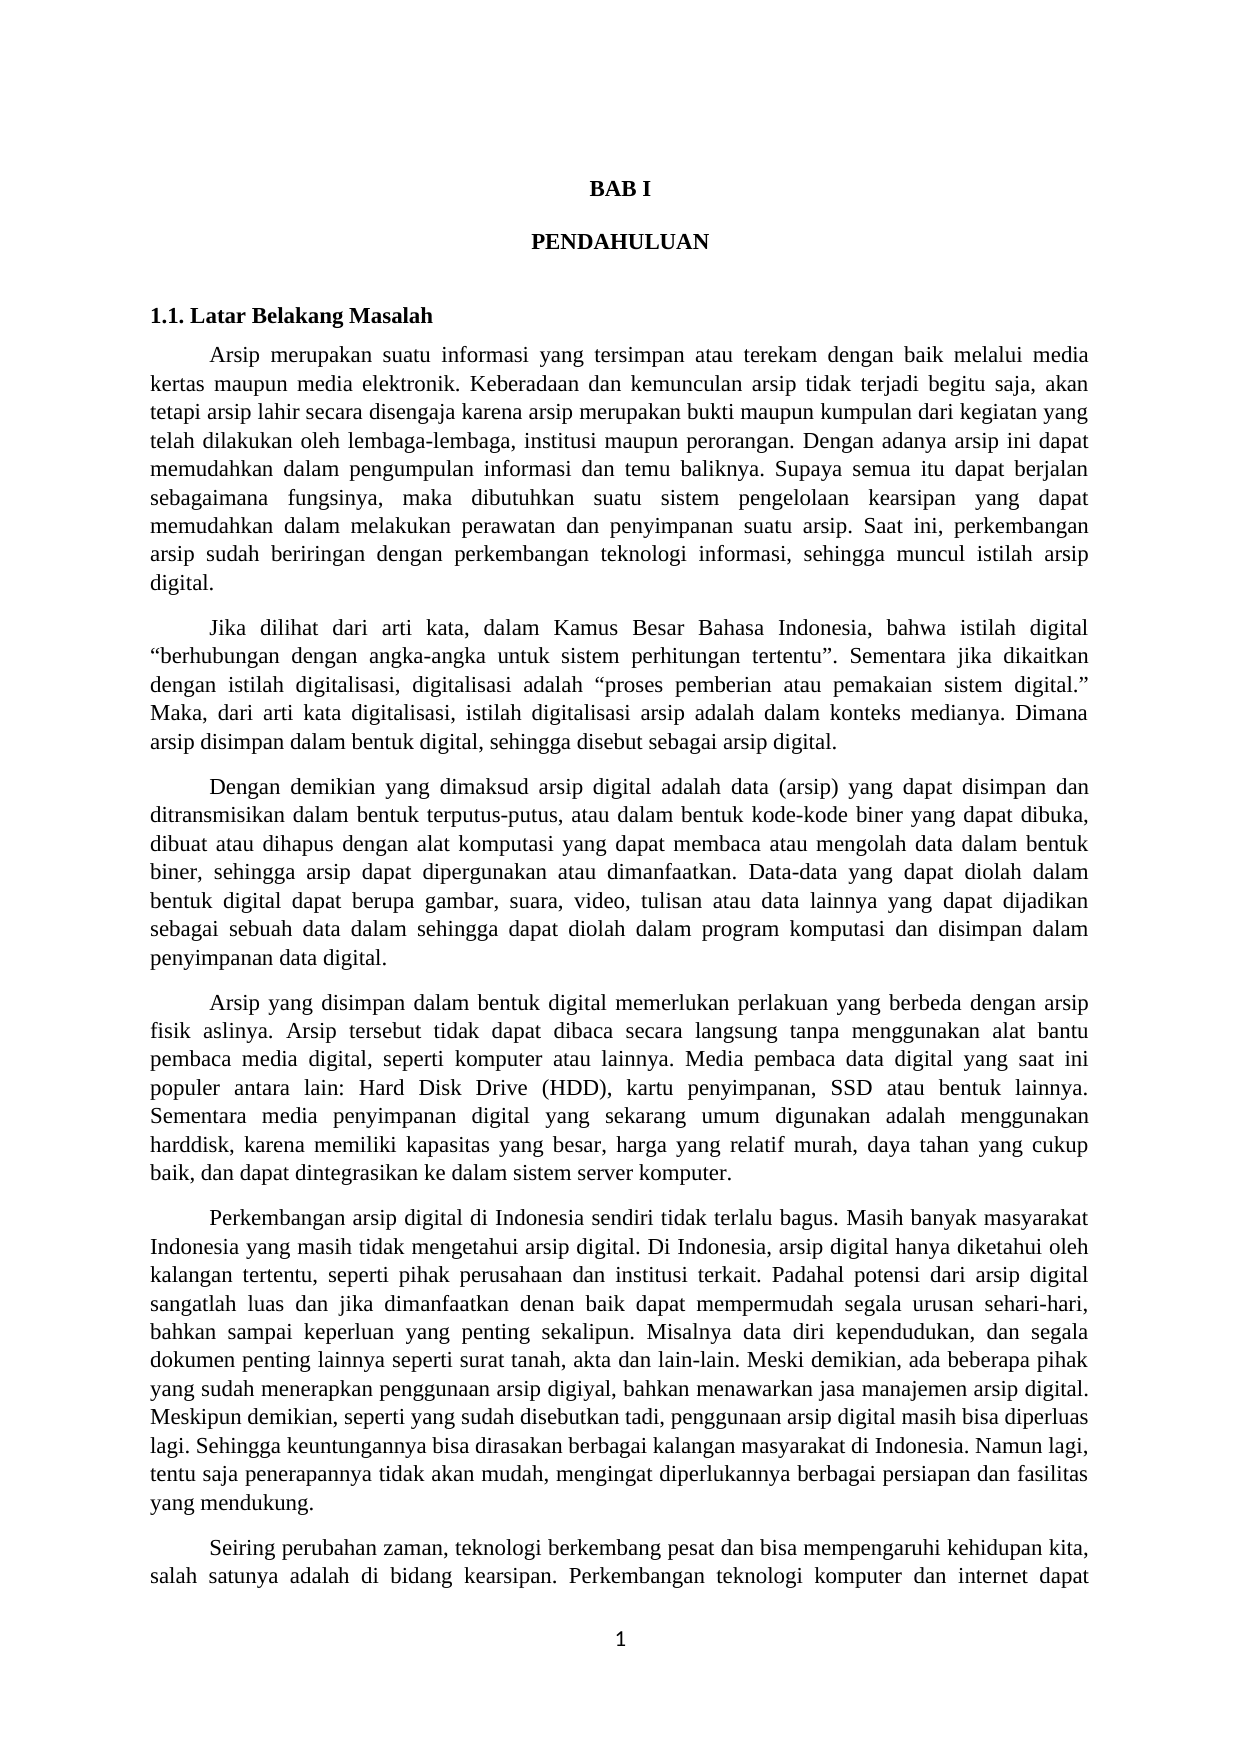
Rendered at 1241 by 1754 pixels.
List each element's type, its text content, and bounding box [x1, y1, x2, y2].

text Jika dilihat dari arti kata, dalam Kamus Besar Bahasa Indonesia, bahwa istilah digital “berhubungan dengan angka-angka untuk sistem perhitungan tertentu”. Sementara jika dikaitkan dengan istilah digitalisasi, digitalisasi adalah “proses pemberian atau pemakaian sistem digital.” Maka, dari arti kata digitalisasi, istilah digitalisasi arsip adalah dalam konteks medianya. Dimana arsip disimpan dalam bentuk digital, sehingga disebut sebagai arsip digital. [150, 614, 1090, 754]
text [150, 1534, 1090, 1589]
text Arsip yang disimpan dalam bentuk digital memerlukan perlakuan yang berbeda dengan arsip fisik aslinya. Arsip tersebut tidak dapat dibaca secara langsung tanpa menggunakan alat bantu pembaca media digital, seperti komputer atau lainnya. Media pembaca data digital yang saat ini populer antara lain: Hard Disk Drive (HDD), kartu penyimpanan, SSD atau bentuk lainnya. Sementara media penyimpanan digital yang sekarang umum digunakan adalah menggunakan harddisk, karena memiliki kapasitas yang besar, harga yang relatif murah, daya tahan yang cukup baik, dan dapat dintegrasikan ke dalam sistem server komputer. [150, 989, 1090, 1186]
text Perkembangan arsip digital di Indonesia sendiri tidak terlalu bagus. Masih banyak masyarakat Indonesia yang masih tidak mengetahui arsip digital. Di Indonesia, arsip digital hanya diketahui oleh kalangan tertentu, seperti pihak perusahaan dan institusi terkait. Padahal potensi dari arsip digital sangatlah luas dan jika dimanfaatkan denan baik dapat mempermudah segala urusan sehari-hari, bahkan sampai keperluan yang penting sekalipun. Misalnya data diri kependudukan, dan segala dokumen penting lainnya seperti surat tanah, akta dan lain-lain. Meski demikian, ada beberapa pihak yang sudah menerapkan penggunaan arsip digiyal, bahkan menawarkan jasa manajemen arsip digital. Meskipun demikian, seperti yang sudah disebutkan tadi, penggunaan arsip digital masih bisa diperluas lagi. Sehingga keuntungannya bisa dirasakan berbagai kalangan masyarakat di Indonesia. Namun lagi, tentu saja penerapannya tidak akan mudah, mengingat diperlukannya berbagai persiapan dan fasilitas yang mendukung. [150, 1204, 1090, 1515]
subtitle BAB I [150, 175, 1090, 201]
subtitle PENDAHULUAN [150, 228, 1090, 255]
text Arsip merupakan suatu informasi yang tersimpan atau terekam dengan baik melalui media kertas maupun media elektronik. Keberadaan dan kemunculan arsip tidak terjadi begitu saja, akan tetapi arsip lahir secara disengaja karena arsip merupakan bukti maupun kumpulan dari kegiatan yang telah dilakukan oleh lembaga-lembaga, institusi maupun perorangan. Dengan adanya arsip ini dapat memudahkan dalam pengumpulan informasi dan temu baliknya. Supaya semua itu dapat berjalan sebagaimana fungsinya, maka dibutuhkan suatu sistem pengelolaan kearsipan yang dapat memudahkan dalam melakukan perawatan dan penyimpanan suatu arsip. Saat ini, perkembangan arsip sudah beriringan dengan perkembangan teknologi informasi, sehingga muncul istilah arsip digital. [150, 341, 1090, 595]
subtitle 1.1. Latar Belakang Masalah [150, 302, 1090, 328]
text Dengan demikian yang dimaksud arsip digital adalah data (arsip) yang dapat disimpan dan ditransmisikan dalam bentuk terputus-putus, atau dalam bentuk kode-kode biner yang dapat dibuka, dibuat atau dihapus dengan alat komputasi yang dapat membaca atau mengolah data dalam bentuk biner, sehingga arsip dapat dipergunakan atau dimanfaatkan. Data-data yang dapat diolah dalam bentuk digital dapat berupa gambar, suara, video, tulisan atau data lainnya yang dapat dijadikan sebagai sebuah data dalam sehingga dapat diolah dalam program komputasi dan disimpan dalam penyimpanan data digital. [150, 773, 1090, 970]
